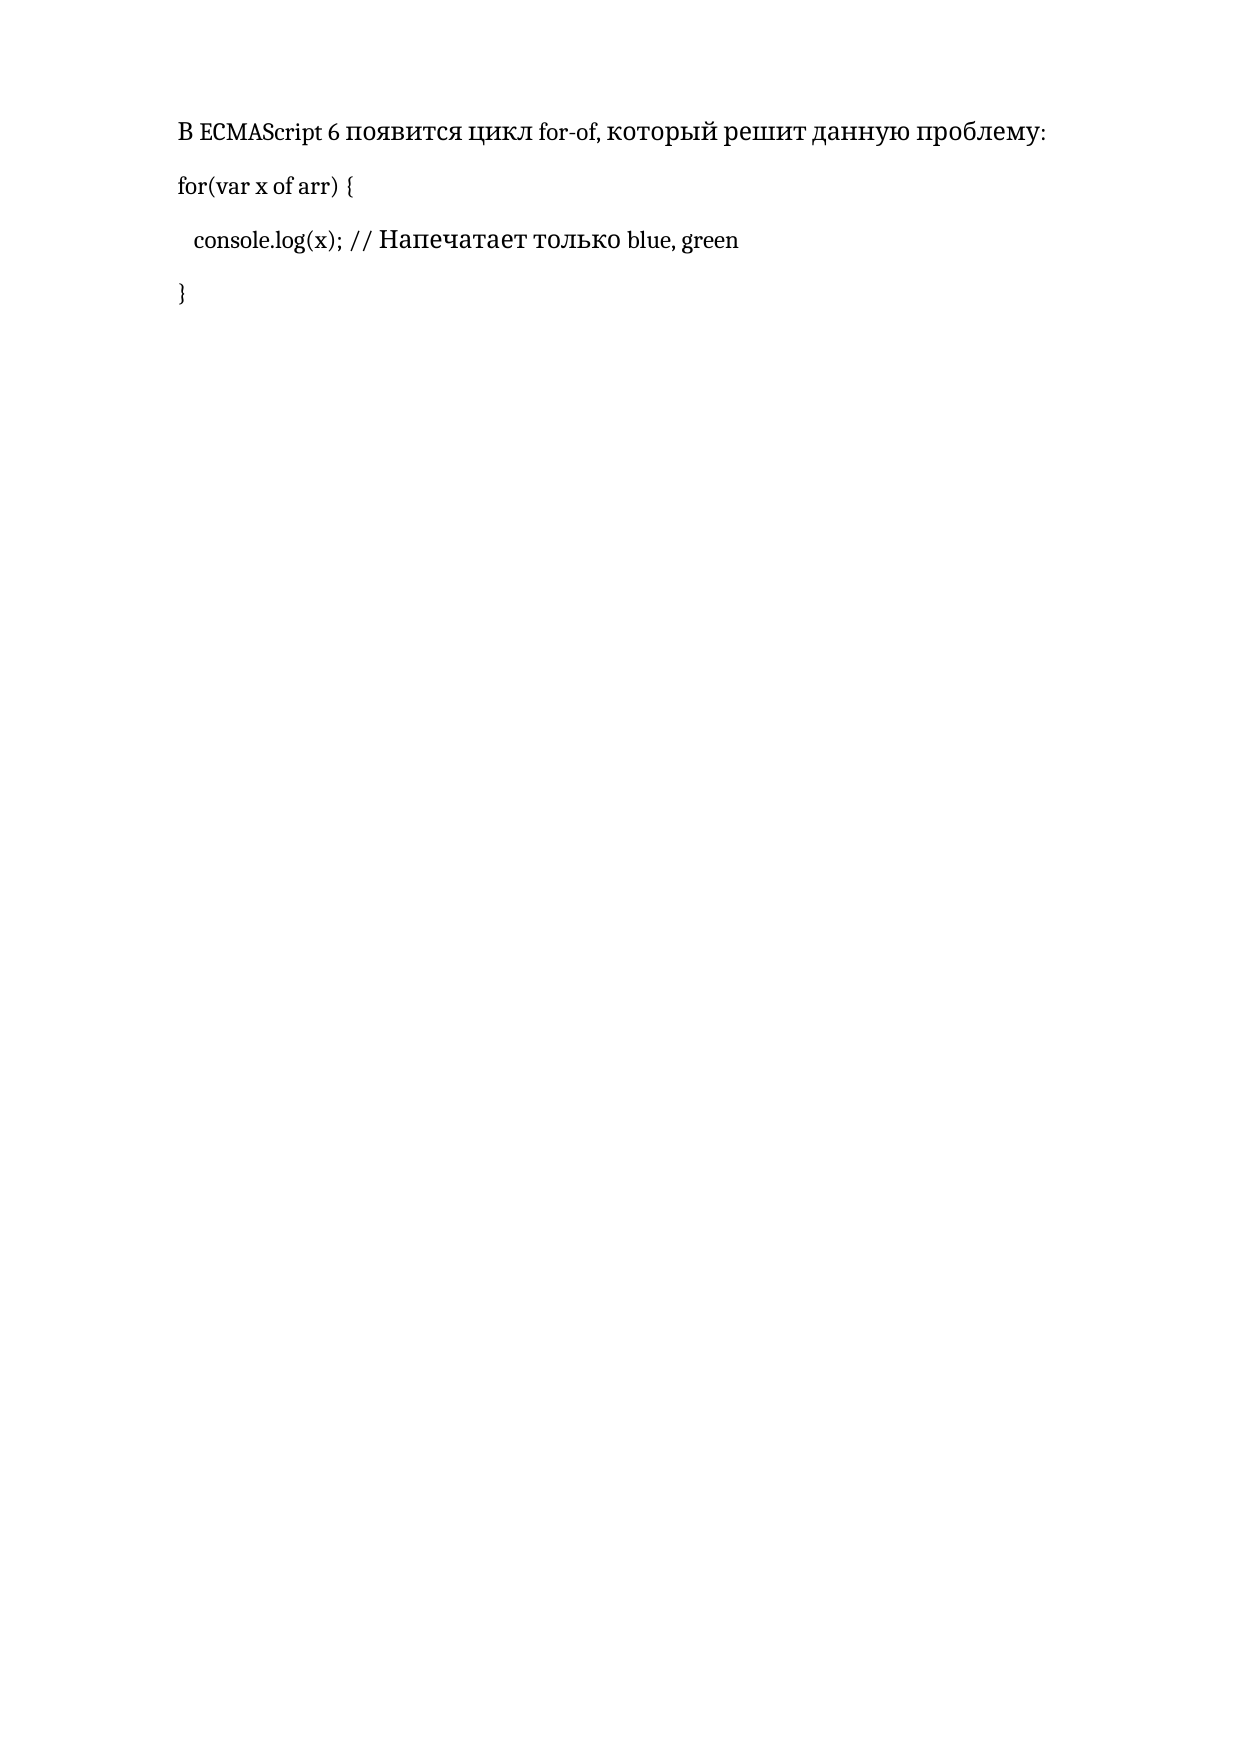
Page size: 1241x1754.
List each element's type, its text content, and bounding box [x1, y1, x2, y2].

text В ECMAScript 6 появится цикл for-of, который решит данную проблему: [177, 118, 1152, 147]
text } [177, 279, 1152, 308]
text for(var x of arr) { [177, 172, 1152, 201]
text console.log(x); // Напечатает только blue, green [177, 226, 1152, 254]
